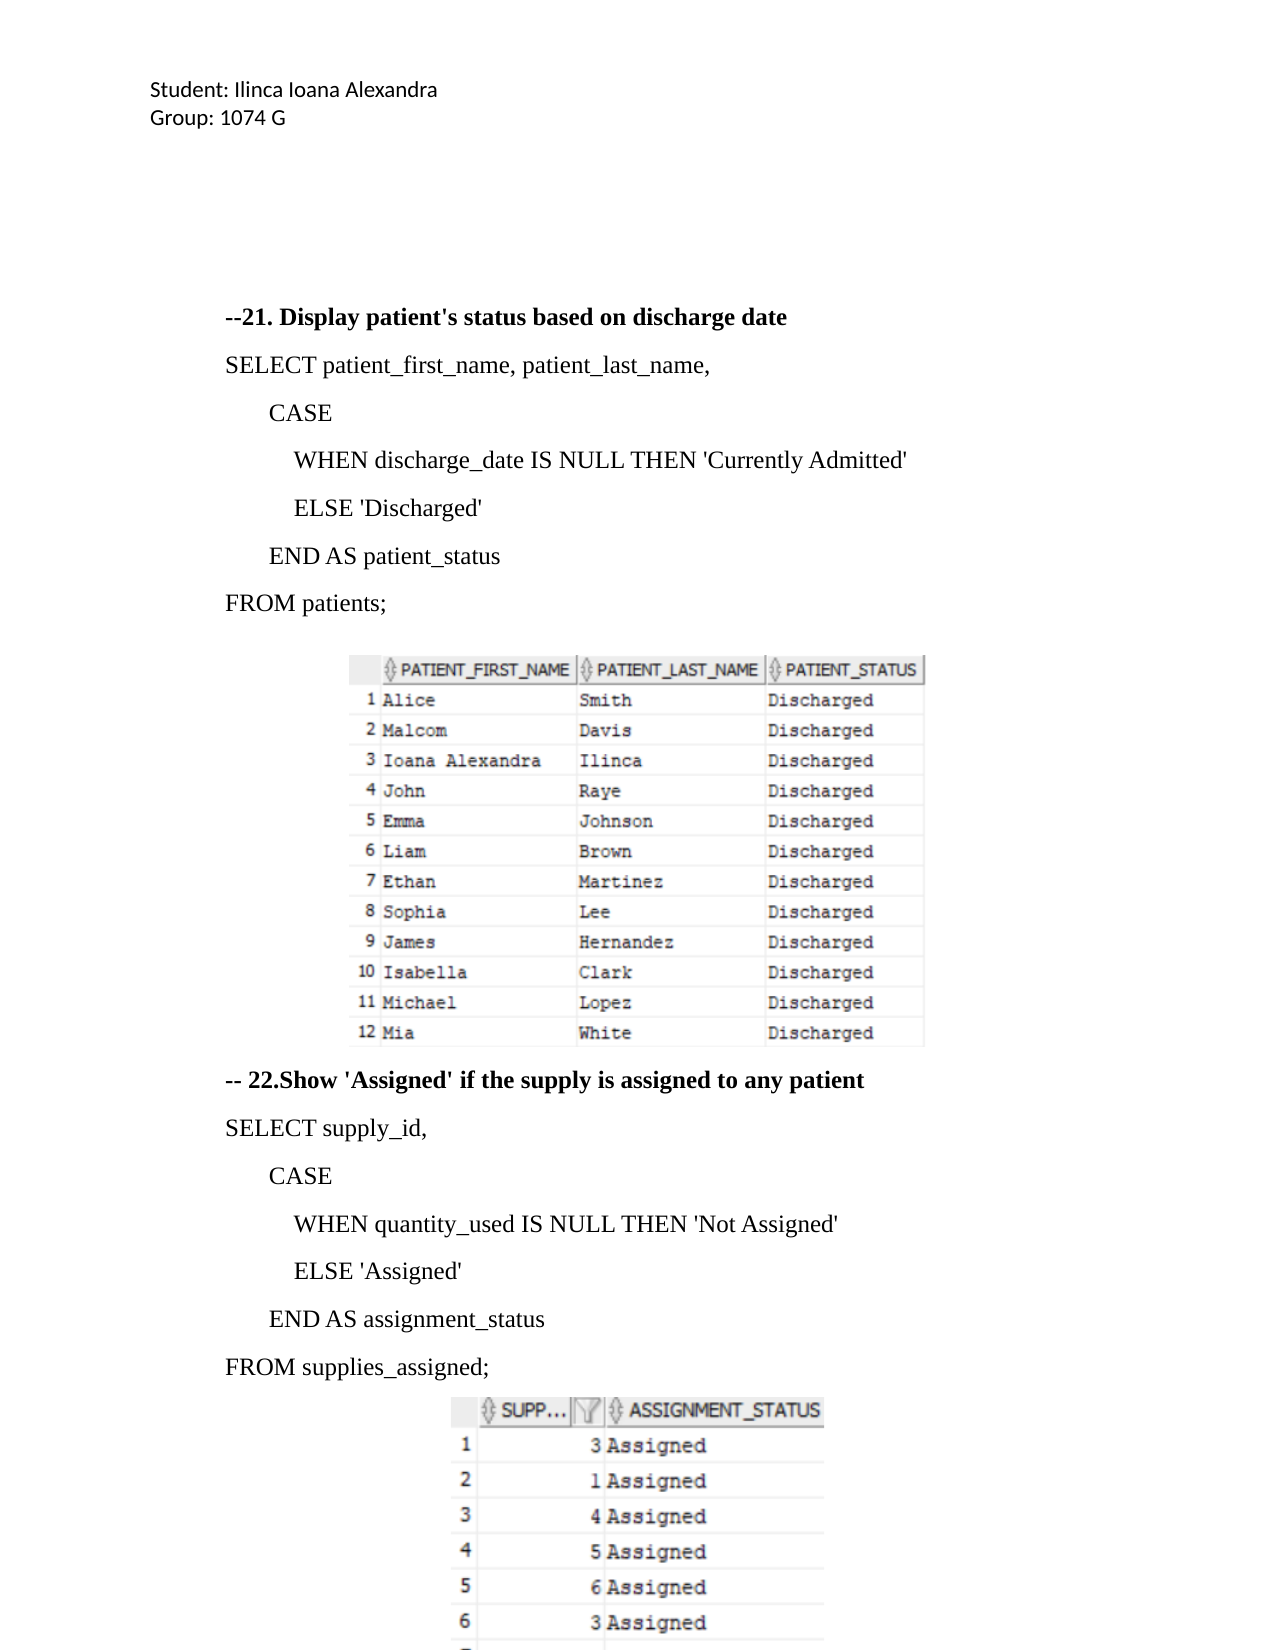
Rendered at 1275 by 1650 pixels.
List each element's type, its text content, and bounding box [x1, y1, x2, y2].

text FROM patients; [225, 588, 1125, 617]
text SELECT supply_id, [150, 1113, 1125, 1142]
text SELECT patient_first_name, patient_last_name, [225, 350, 1125, 379]
text ELSE 'Discharged' [225, 493, 1125, 522]
text END AS assignment_status [150, 1304, 1125, 1333]
text CASE [150, 1161, 1125, 1190]
text ELSE 'Assigned' [150, 1256, 1125, 1285]
picture [349, 655, 926, 1047]
text FROM supplies_assigned; [150, 1352, 1125, 1381]
picture [450, 1397, 825, 1650]
text WHEN discharge_date IS NULL THEN 'Currently Admitted' [225, 445, 1125, 474]
text END AS patient_status [225, 541, 1125, 569]
text CASE [225, 398, 1125, 426]
text --21. Display patient's status based on discharge date [225, 302, 1125, 331]
text WHEN quantity_used IS NULL THEN 'Not Assigned' [150, 1209, 1125, 1237]
text -- 22.Show 'Assigned' if the supply is assigned to any patient [225, 1066, 1125, 1094]
